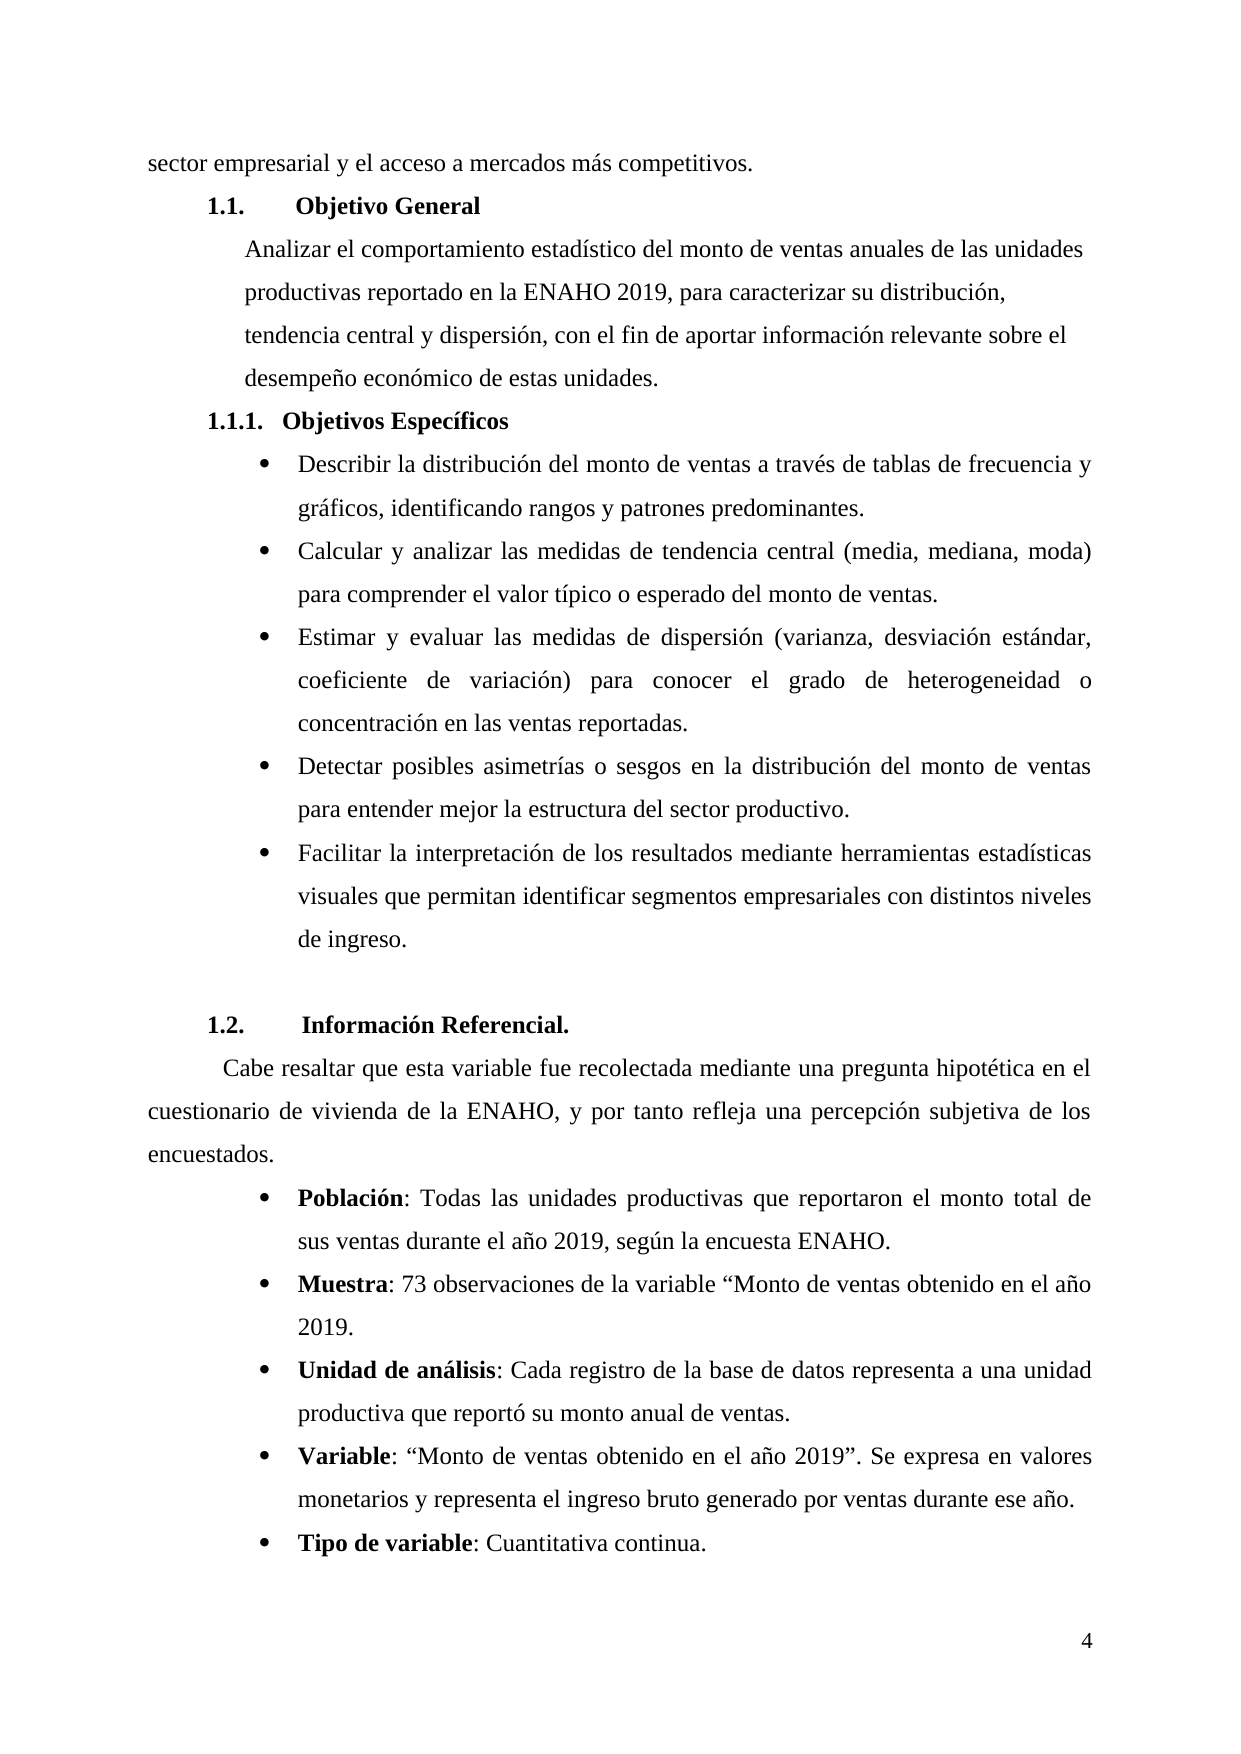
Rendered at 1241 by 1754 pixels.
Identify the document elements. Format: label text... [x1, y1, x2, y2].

list Describir la distribución del monto de ventas a través de tablas de frecuencia y gráficos, identificando rangos y patrones predominantes. [260, 449, 1092, 521]
list Muestra: 73 observaciones de la variable “Monto de ventas obtenido en el año 2019. [260, 1269, 1092, 1341]
list Información Referencial. [207, 1010, 1092, 1039]
list Población: Todas las unidades productivas que reportaron el monto total de sus ventas durante el año 2019, según la encuesta ENAHO. [260, 1183, 1092, 1254]
list Calcular y analizar las medidas de tendencia central (media, mediana, moda) para comprender el valor típico o esperado del monto de ventas. [260, 536, 1092, 608]
list Estimar y evaluar las medidas de dispersión (varianza, desviación estándar, coeficiente de variación) para conocer el grado de heterogeneidad o concentración en las ventas reportadas. [260, 622, 1092, 737]
list Variable: “Monto de ventas obtenido en el año 2019”. Se expresa en valores monetarios y representa el ingreso bruto generado por ventas durante ese año. [260, 1441, 1092, 1513]
list Detectar posibles asimetrías o sesgos en la distribución del monto de ventas para entender mejor la estructura del sector productivo. [260, 751, 1092, 823]
list Tipo de variable: Cuantitativa continua. [260, 1528, 1092, 1556]
text Cabe resaltar que esta variable fue recolectada mediante una pregunta hipotética en el cuestionario de vivienda de la ENAHO, y por tanto refleja una percepción subjetiva de los encuestados. [148, 1053, 1092, 1168]
list Objetivos Específicos [207, 406, 1092, 435]
list Facilitar la interpretación de los resultados mediante herramientas estadísticas visuales que permitan identificar segmentos empresariales con distintos niveles de ingreso. [260, 838, 1092, 953]
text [148, 148, 1092, 176]
list Objetivo General Analizar el comportamiento estadístico del monto de ventas anuales de las unidades productivas reportado en la ENAHO 2019, para caracterizar su distribución, tendencia central y dispersión, con el fin de aportar información relevante sobre el desempeño económico de estas unidades. [207, 191, 1092, 392]
list Unidad de análisis: Cada registro de la base de datos representa a una unidad productiva que reportó su monto anual de ventas. [260, 1355, 1092, 1427]
